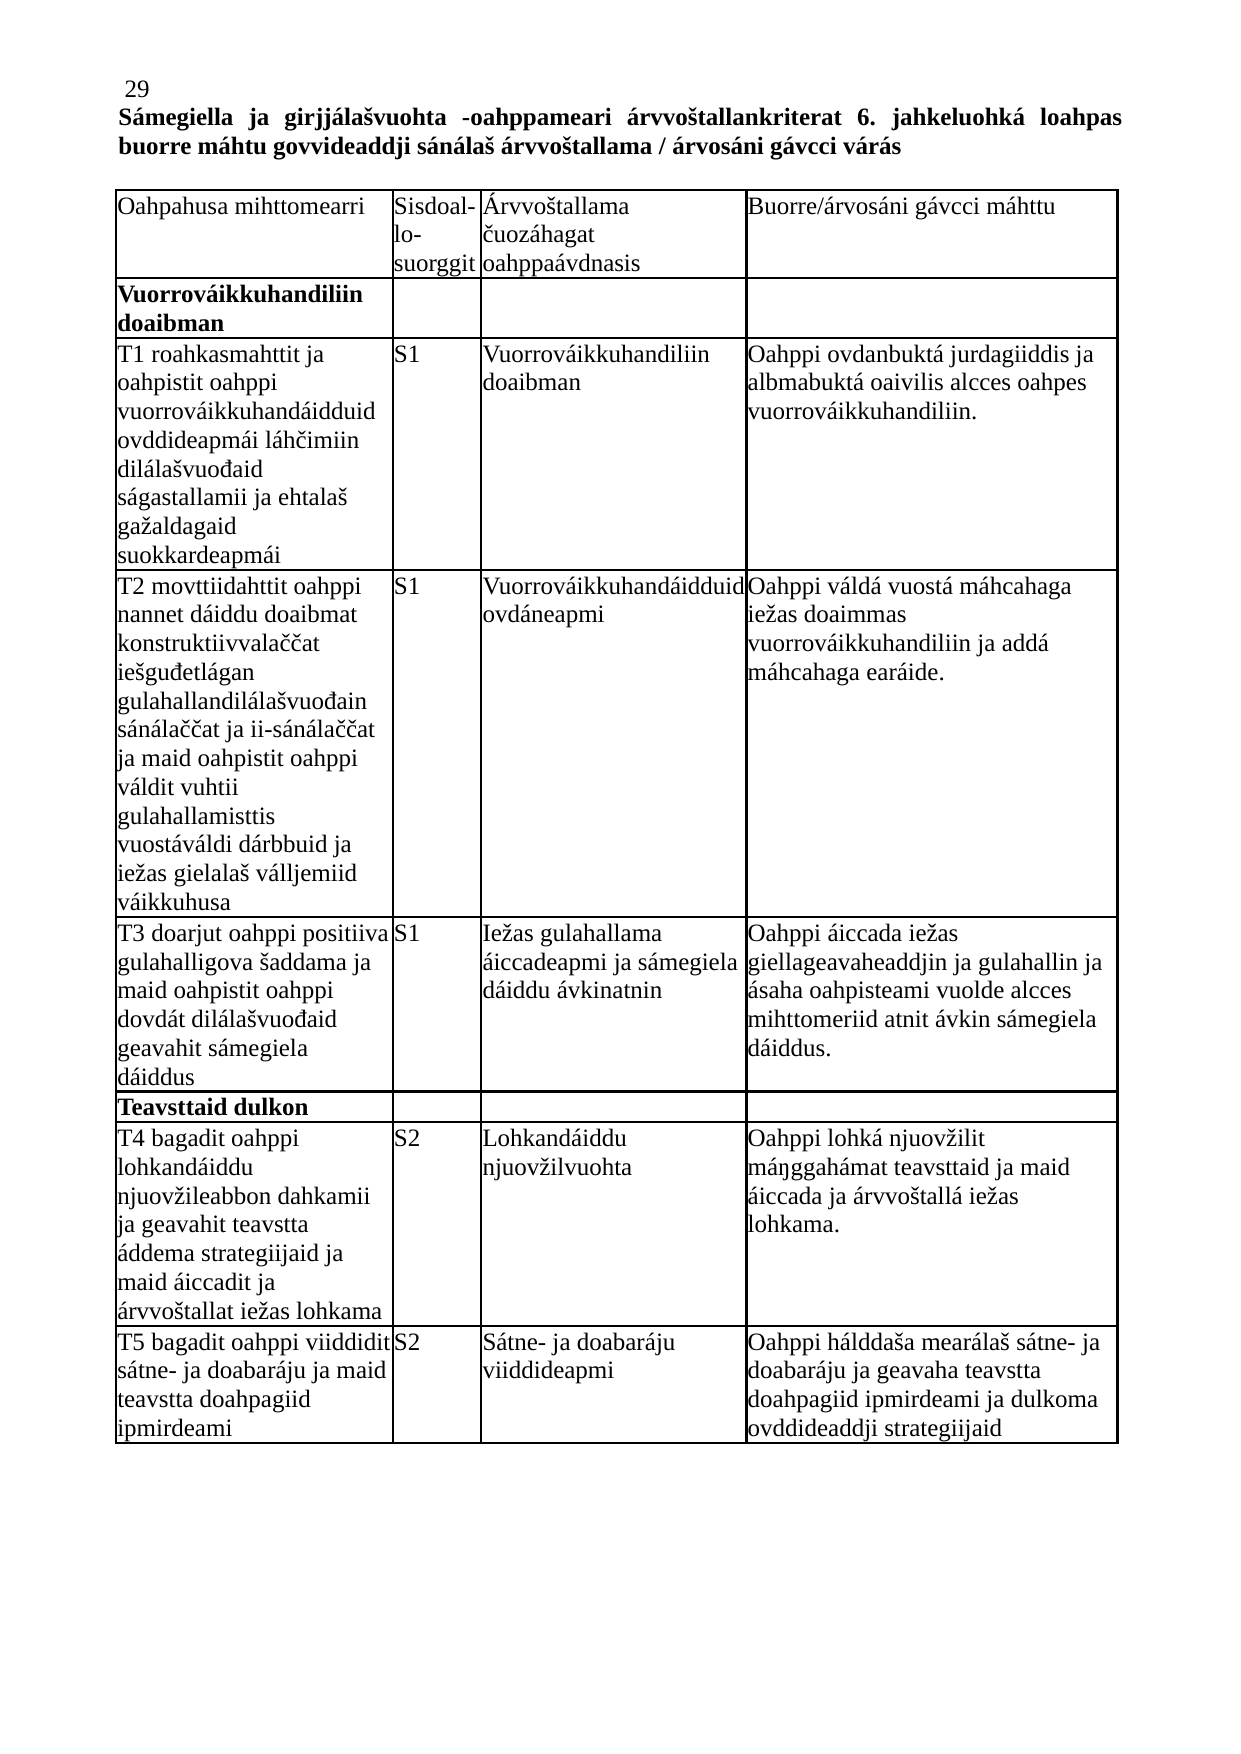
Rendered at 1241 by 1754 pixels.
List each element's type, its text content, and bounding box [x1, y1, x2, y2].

table_cell Iežas gulahallama áiccadeapmi ja sámegiela dáiddu ávkinatnin [482, 918, 745, 1090]
table_cell S1 [394, 339, 480, 569]
table_cell [394, 279, 480, 337]
table_cell S1 [394, 918, 480, 1090]
table_cell [748, 279, 1116, 337]
table_cell [748, 1093, 1116, 1121]
text Sámegiella ja girjjálašvuohta -oahppameari árvvoštallankriterat 6. jahkeluohká loahpas buorre máhtu govvideaddji sánálaš árvvoštallama / árvosáni gávcci várás [118, 102, 1122, 160]
table_cell S1 [394, 571, 480, 916]
table_cell [482, 279, 745, 337]
table_cell T2 movttiidahttit oahppi nannet dáiddu doaibmat konstruktiivvalaččat iešguđetlágan gulahallandilálašvuođain sánálaččat ja ii-sánálaččat ja maid oahpistit oahppi váldit vuhtii gulahallamisttis vuostáváldi dárbbuid ja iežas gielalaš válljemiid váikkuhusa [117, 571, 392, 916]
table_cell Sátne- ja doabaráju viiddideapmi [482, 1327, 745, 1442]
table_cell T4 bagadit oahppi lohkandáiddu njuovžileabbon dahkamii ja geavahit teavstta áddema strategiijaid ja maid áiccadit ja árvvoštallat iežas lohkama [117, 1123, 392, 1324]
table_header Sisdoal-lo-suorggit [394, 191, 480, 277]
table_cell T5 bagadit oahppi viiddidit sátne- ja doabaráju ja maid teavstta doahpagiid ipmirdeami [117, 1327, 392, 1442]
table_header Buorre/árvosáni gávcci máhttu [748, 191, 1116, 277]
table_cell Oahppi váldá vuostá máhcahaga iežas doaimmas vuorrováikkuhandiliin ja addá máhcahaga earáide. [748, 571, 1116, 916]
table_header Oahpahusa mihttomearri [117, 191, 392, 277]
table_cell T1 roahkasmahttit ja oahpistit oahppi vuorrováikkuhandáidduid ovddideapmái láhčimiin dilálašvuođaid ságastallamii ja ehtalaš gažaldagaid suokkardeapmái [117, 339, 392, 569]
table_cell Vuorrováikkuhandáidduid ovdáneapmi [482, 571, 745, 916]
table_cell Oahppi hálddaša mearálaš sátne- ja doabaráju ja geavaha teavstta doahpagiid ipmirdeami ja dulkoma ovddideaddji strategiijaid [748, 1327, 1116, 1442]
table_cell Teavsttaid dulkon [117, 1093, 392, 1121]
table_cell [482, 1093, 745, 1121]
table_cell S2 [394, 1123, 480, 1324]
table_cell [394, 1093, 480, 1121]
table_cell Oahppi áiccada iežas giellageavaheaddjin ja gulahallin ja ásaha oahpisteami vuolde alcces mihttomeriid atnit ávkin sámegiela dáiddus. [748, 918, 1116, 1090]
table_cell Oahppi ovdanbuktá jurdagiiddis ja albmabuktá oaivilis alcces oahpes vuorrováikkuhandiliin. [748, 339, 1116, 569]
table_header Árvvoštallama čuozáhagat oahppaávdnasis [482, 191, 745, 277]
table_cell Lohkandáiddu njuovžilvuohta [482, 1123, 745, 1324]
table_cell Vuorrováikkuhandiliin doaibman [117, 279, 392, 337]
table_cell Vuorrováikkuhandiliin doaibman [482, 339, 745, 569]
table_cell S2 [394, 1327, 480, 1442]
table_cell T3 doarjut oahppi positiiva gulahalligova šaddama ja maid oahpistit oahppi dovdát dilálašvuođaid geavahit sámegiela dáiddus [117, 918, 392, 1090]
table_cell Oahppi lohká njuovžilit máŋggahámat teavsttaid ja maid áiccada ja árvvoštallá iežas lohkama. [748, 1123, 1116, 1324]
